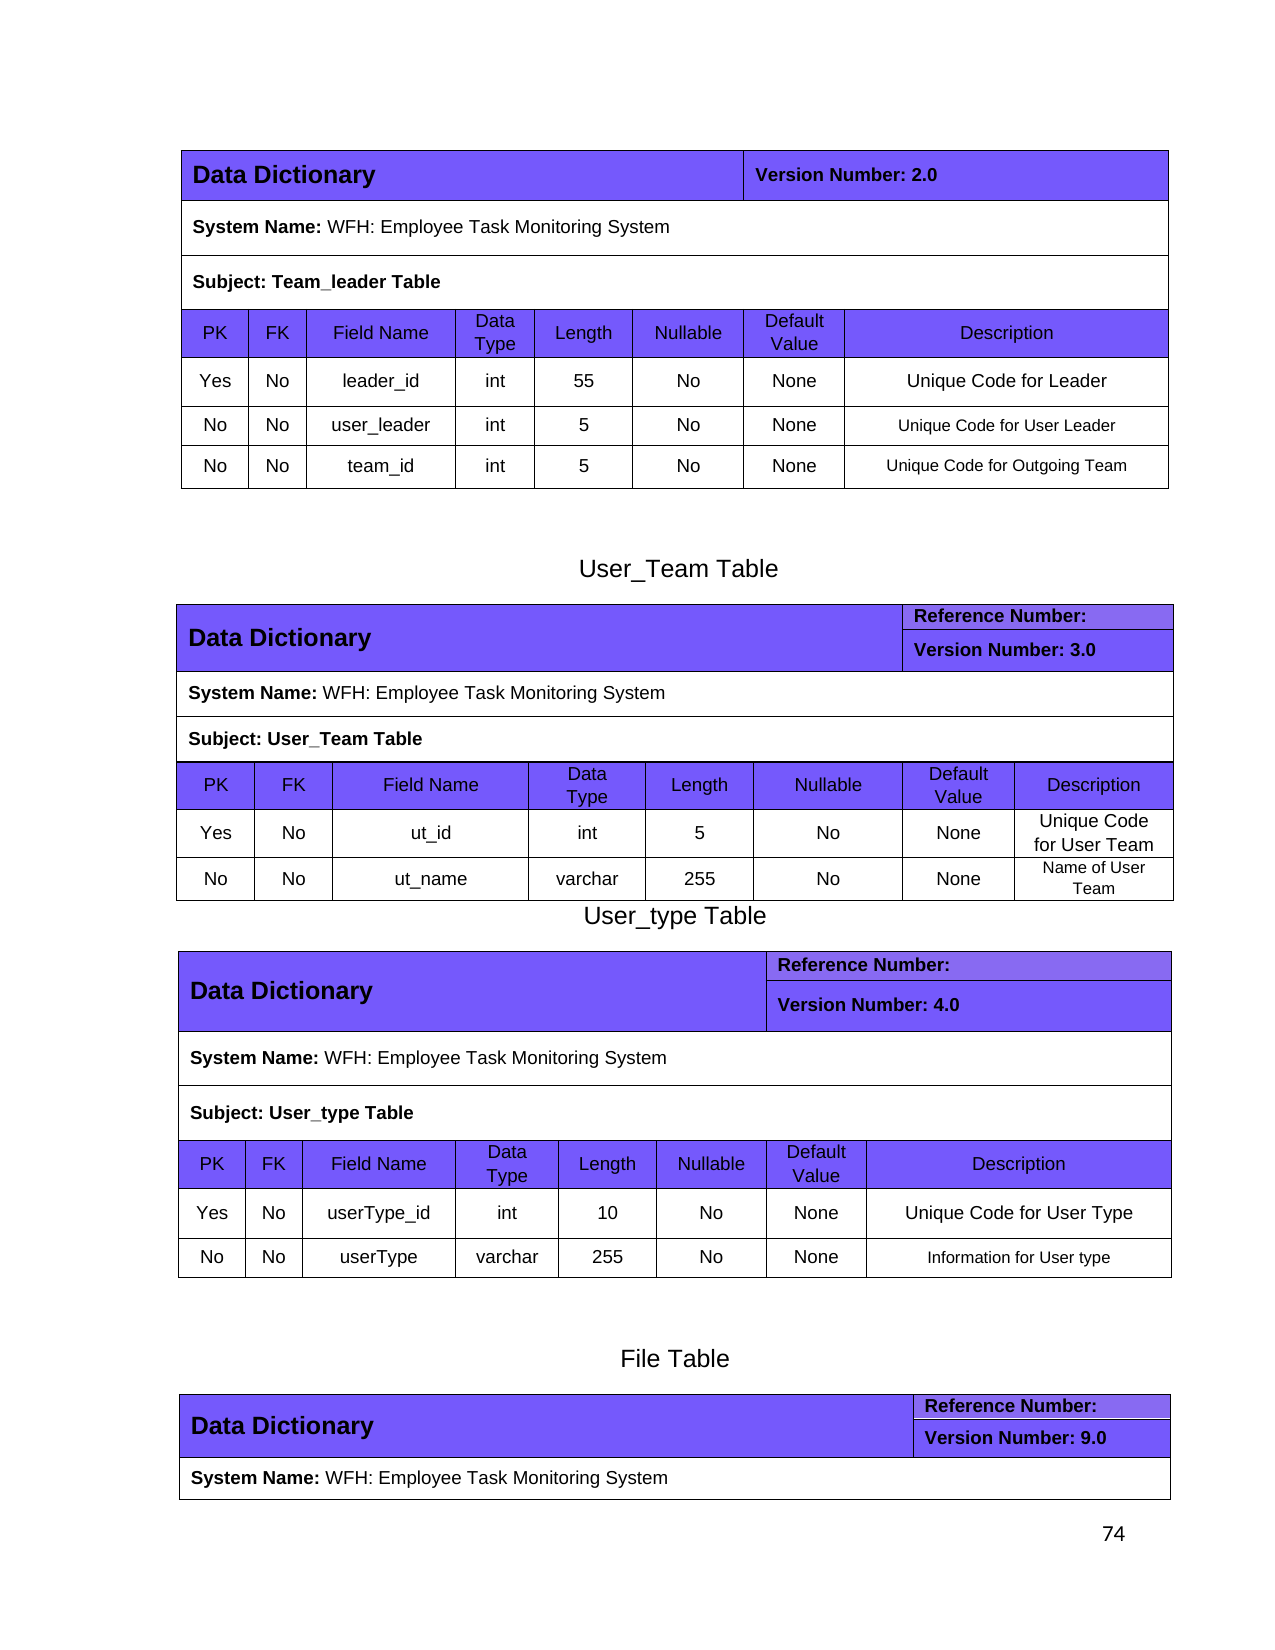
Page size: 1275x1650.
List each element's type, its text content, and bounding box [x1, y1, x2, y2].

table_cell 5 [535, 446, 632, 487]
table_cell None [744, 407, 844, 445]
table_cell 255 [559, 1239, 656, 1277]
table_cell No [182, 407, 248, 445]
table_cell No [255, 858, 332, 900]
table_cell System Name: WFH: Employee Task Monitoring System [180, 1458, 1170, 1499]
table_header Reference Number: [914, 1395, 1170, 1418]
table_cell No [249, 446, 306, 487]
table_cell Unique Code for User Team [1015, 810, 1173, 857]
table_cell Length [559, 1141, 656, 1188]
table_cell Nullable [754, 763, 902, 809]
table_cell 5 [646, 810, 753, 857]
table_cell int [456, 446, 534, 487]
table_cell Data Type [456, 1141, 558, 1188]
table_cell None [903, 858, 1014, 900]
table_cell FK [255, 763, 332, 809]
table_cell System Name: WFH: Employee Task Monitoring System [177, 672, 1173, 716]
table_cell None [767, 1239, 866, 1277]
table_cell No [657, 1239, 766, 1277]
table_cell 55 [535, 358, 632, 406]
table_header Data Dictionary [180, 1395, 913, 1457]
table_cell Nullable [657, 1141, 766, 1188]
text User_type Table [225, 901, 1125, 930]
table_header Data Dictionary [182, 151, 743, 200]
table_cell int [529, 810, 645, 857]
table_cell Subject: User_Team Table [177, 717, 1173, 761]
table_cell FK [249, 310, 306, 357]
table_cell team_id [307, 446, 455, 487]
table_cell Data Type [529, 763, 645, 809]
table_cell 10 [559, 1189, 656, 1238]
table_cell Length [535, 310, 632, 357]
table_cell No [179, 1239, 245, 1277]
table_cell No [633, 446, 743, 487]
table_cell No [246, 1189, 302, 1238]
table_cell Description [1015, 763, 1173, 809]
table_cell 255 [646, 858, 753, 900]
table_cell Default Value [767, 1141, 866, 1188]
table_cell int [456, 358, 534, 406]
table_cell leader_id [307, 358, 455, 406]
table_cell Default Value [903, 763, 1014, 809]
table_cell No [249, 407, 306, 445]
table_cell Yes [179, 1189, 245, 1238]
table_cell No [246, 1239, 302, 1277]
table_cell Subject: User_type Table [179, 1086, 1171, 1140]
table_cell varchar [529, 858, 645, 900]
table_header Reference Number: [903, 605, 1173, 629]
table_cell FK [246, 1141, 302, 1188]
table_cell ut_id [333, 810, 528, 857]
table_cell No [255, 810, 332, 857]
table_cell No [177, 858, 254, 900]
table_cell System Name: WFH: Employee Task Monitoring System [182, 201, 1168, 254]
text File Table [225, 1344, 1125, 1373]
table_cell No [754, 810, 902, 857]
table_cell Version Number: 4.0 [767, 981, 1171, 1031]
table_cell System Name: WFH: Employee Task Monitoring System [179, 1032, 1171, 1085]
table_cell Data Type [456, 310, 534, 357]
table_cell ut_name [333, 858, 528, 900]
table_cell userType_id [303, 1189, 455, 1238]
table_cell Yes [182, 358, 248, 406]
table_cell Unique Code for Leader [845, 358, 1168, 406]
table_cell Field Name [333, 763, 528, 809]
table_cell Unique Code for User Leader [845, 407, 1168, 445]
table_cell userType [303, 1239, 455, 1277]
table_cell No [657, 1189, 766, 1238]
table_cell Version Number: 9.0 [914, 1420, 1170, 1457]
table_cell 5 [535, 407, 632, 445]
table_cell Default Value [744, 310, 844, 357]
table_cell varchar [456, 1239, 558, 1277]
table_cell PK [182, 310, 248, 357]
table_cell Description [867, 1141, 1171, 1188]
table_cell No [633, 407, 743, 445]
table_cell Field Name [307, 310, 455, 357]
table_cell PK [179, 1141, 245, 1188]
table_cell Unique Code for Outgoing Team [845, 446, 1168, 487]
table_cell int [456, 1189, 558, 1238]
table_cell Version Number: 2.0 [744, 151, 1168, 200]
table_cell Yes [177, 810, 254, 857]
table_cell Length [646, 763, 753, 809]
text User_Team Table [225, 554, 1125, 583]
table_cell No [182, 446, 248, 487]
table_cell No [633, 358, 743, 406]
table_cell int [456, 407, 534, 445]
table_header Data Dictionary [177, 605, 902, 671]
table_cell Name of User Team [1015, 858, 1173, 900]
table_cell No [754, 858, 902, 900]
table_cell None [744, 358, 844, 406]
table_cell Description [845, 310, 1168, 357]
table_cell Unique Code for User Type [867, 1189, 1171, 1238]
table_cell None [903, 810, 1014, 857]
table_cell PK [177, 763, 254, 809]
table_cell Field Name [303, 1141, 455, 1188]
table_cell Information for User type [867, 1239, 1171, 1277]
table_header Reference Number: [767, 952, 1171, 980]
table_cell No [249, 358, 306, 406]
table_cell None [744, 446, 844, 487]
table_cell Version Number: 3.0 [903, 630, 1173, 671]
table_header Data Dictionary [179, 952, 766, 1031]
table_cell Subject: Team_leader Table [182, 256, 1168, 309]
table_cell None [767, 1189, 866, 1238]
table_cell user_leader [307, 407, 455, 445]
table_cell Nullable [633, 310, 743, 357]
